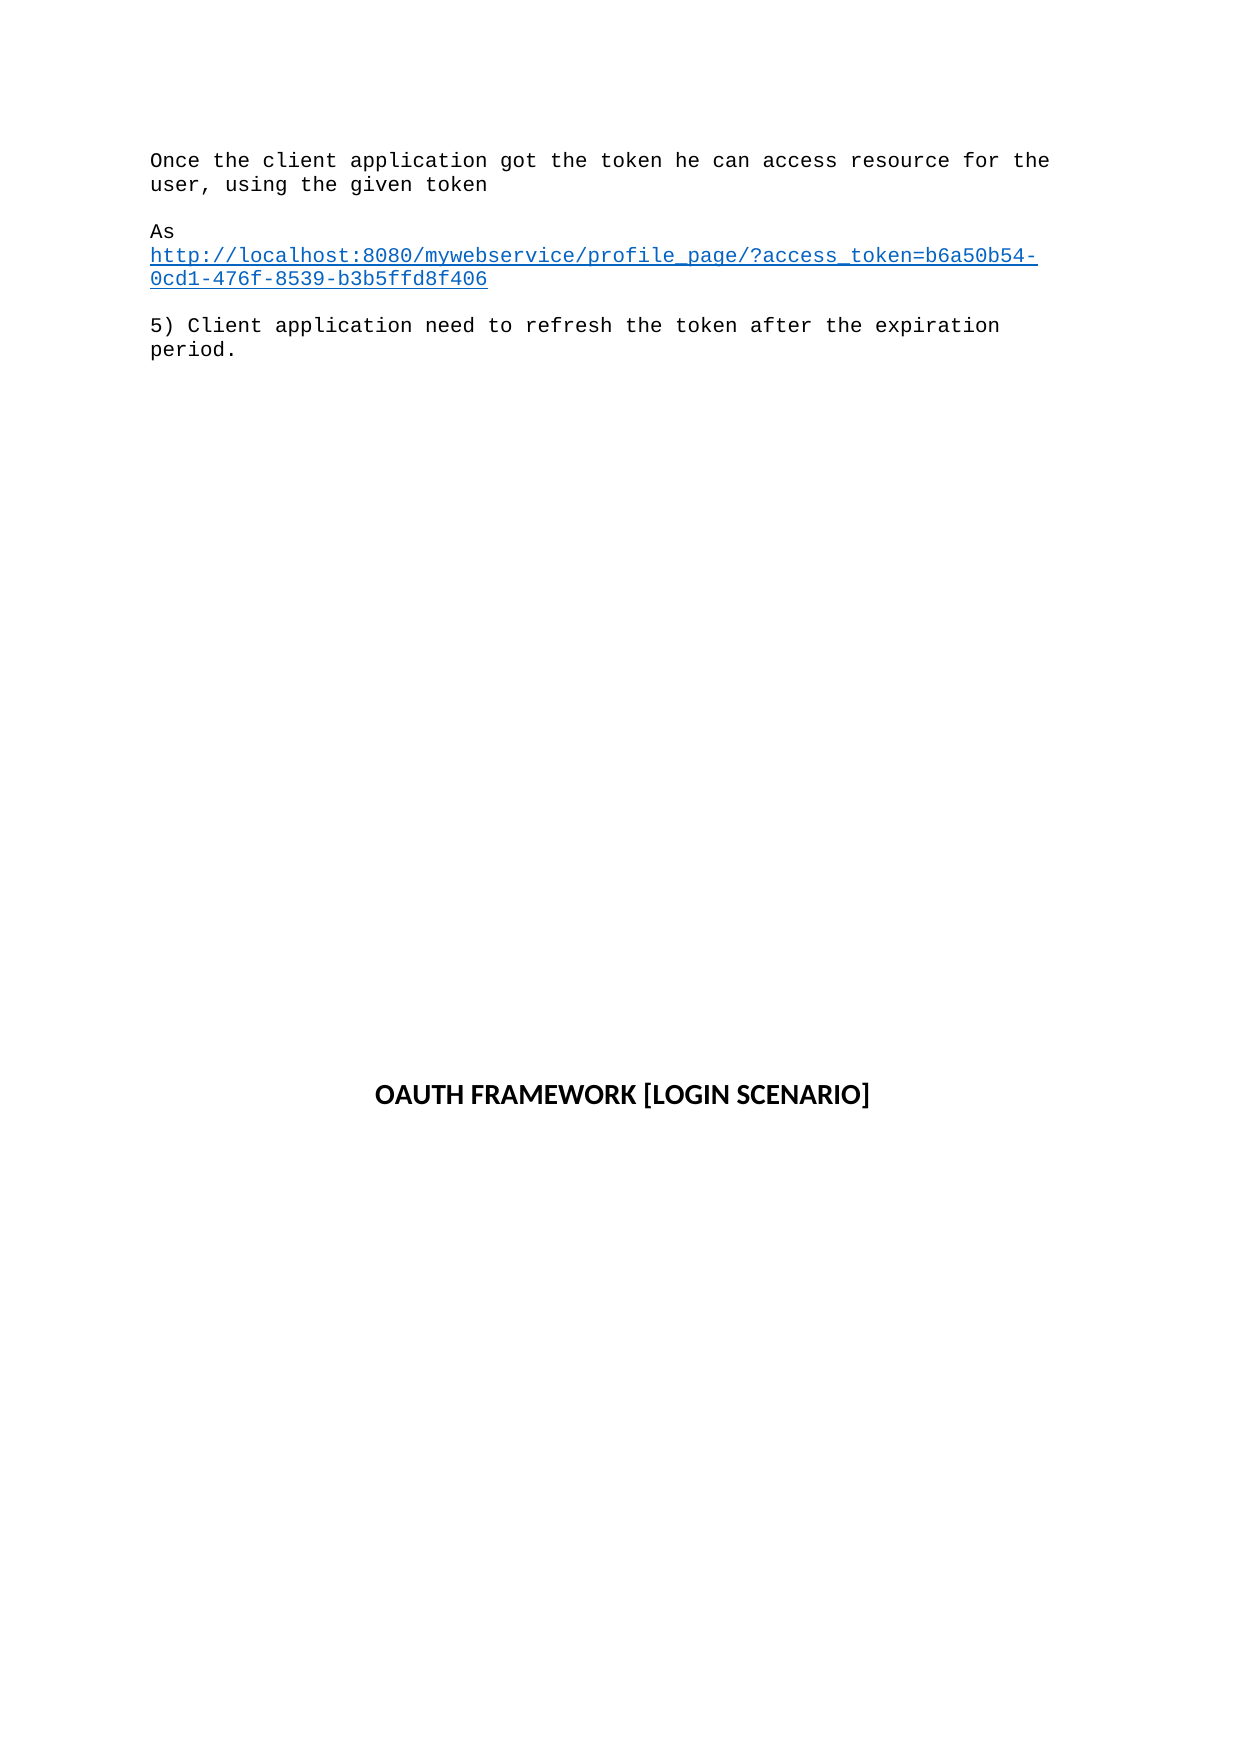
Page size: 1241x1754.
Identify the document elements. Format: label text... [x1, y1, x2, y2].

text As http://localhost:8080/mywebservice/profile_page/?access_token=b6a50b54-0cd1-476f-8539-b3b5ffd8f406 [150, 221, 1090, 292]
text 5) Client application need to refresh the token after the expiration period. [150, 316, 1090, 363]
text Once the client application got the token he can access resource for the user, using the given token [150, 150, 1090, 197]
text OAUTH FRAMEWORK [LOGIN SCENARIO] [300, 1076, 1090, 1112]
